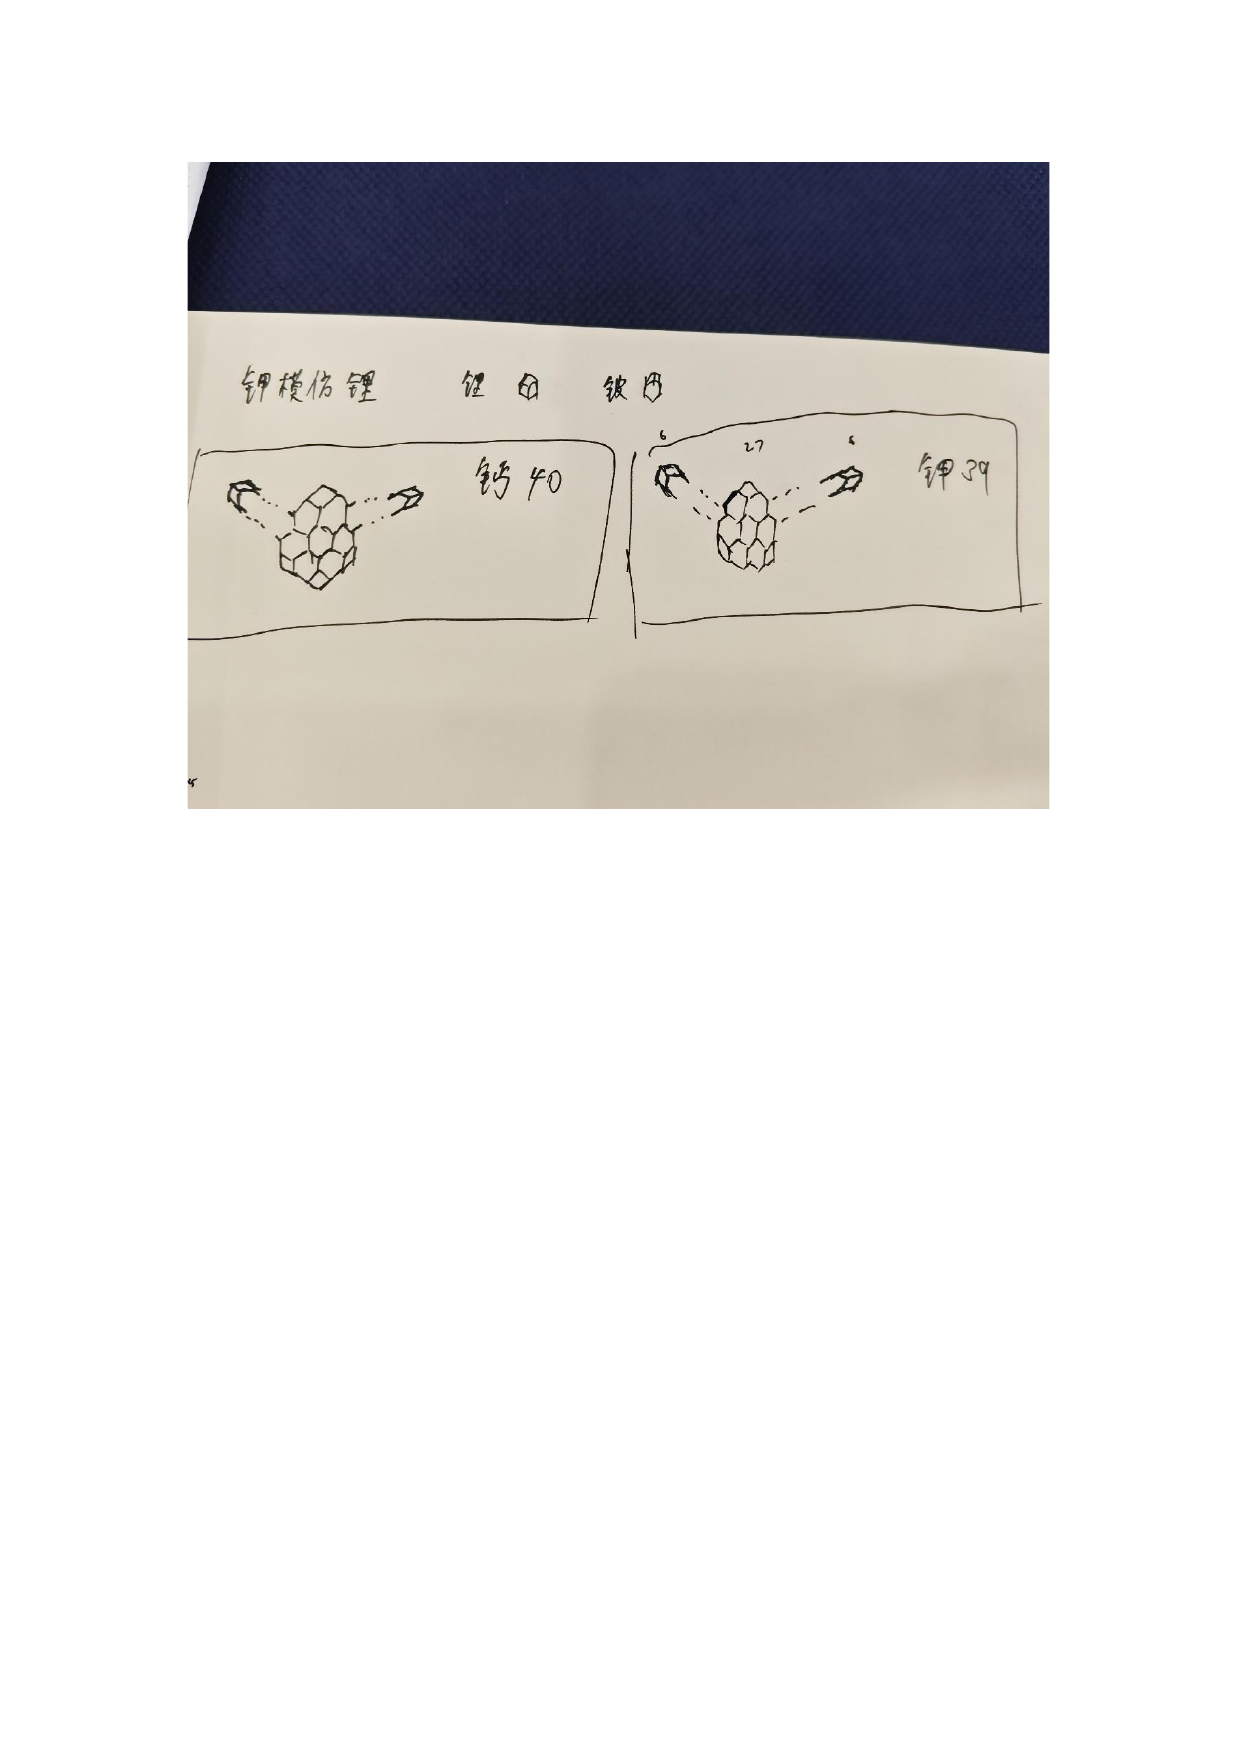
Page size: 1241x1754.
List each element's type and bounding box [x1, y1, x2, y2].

picture [187, 162, 1050, 809]
